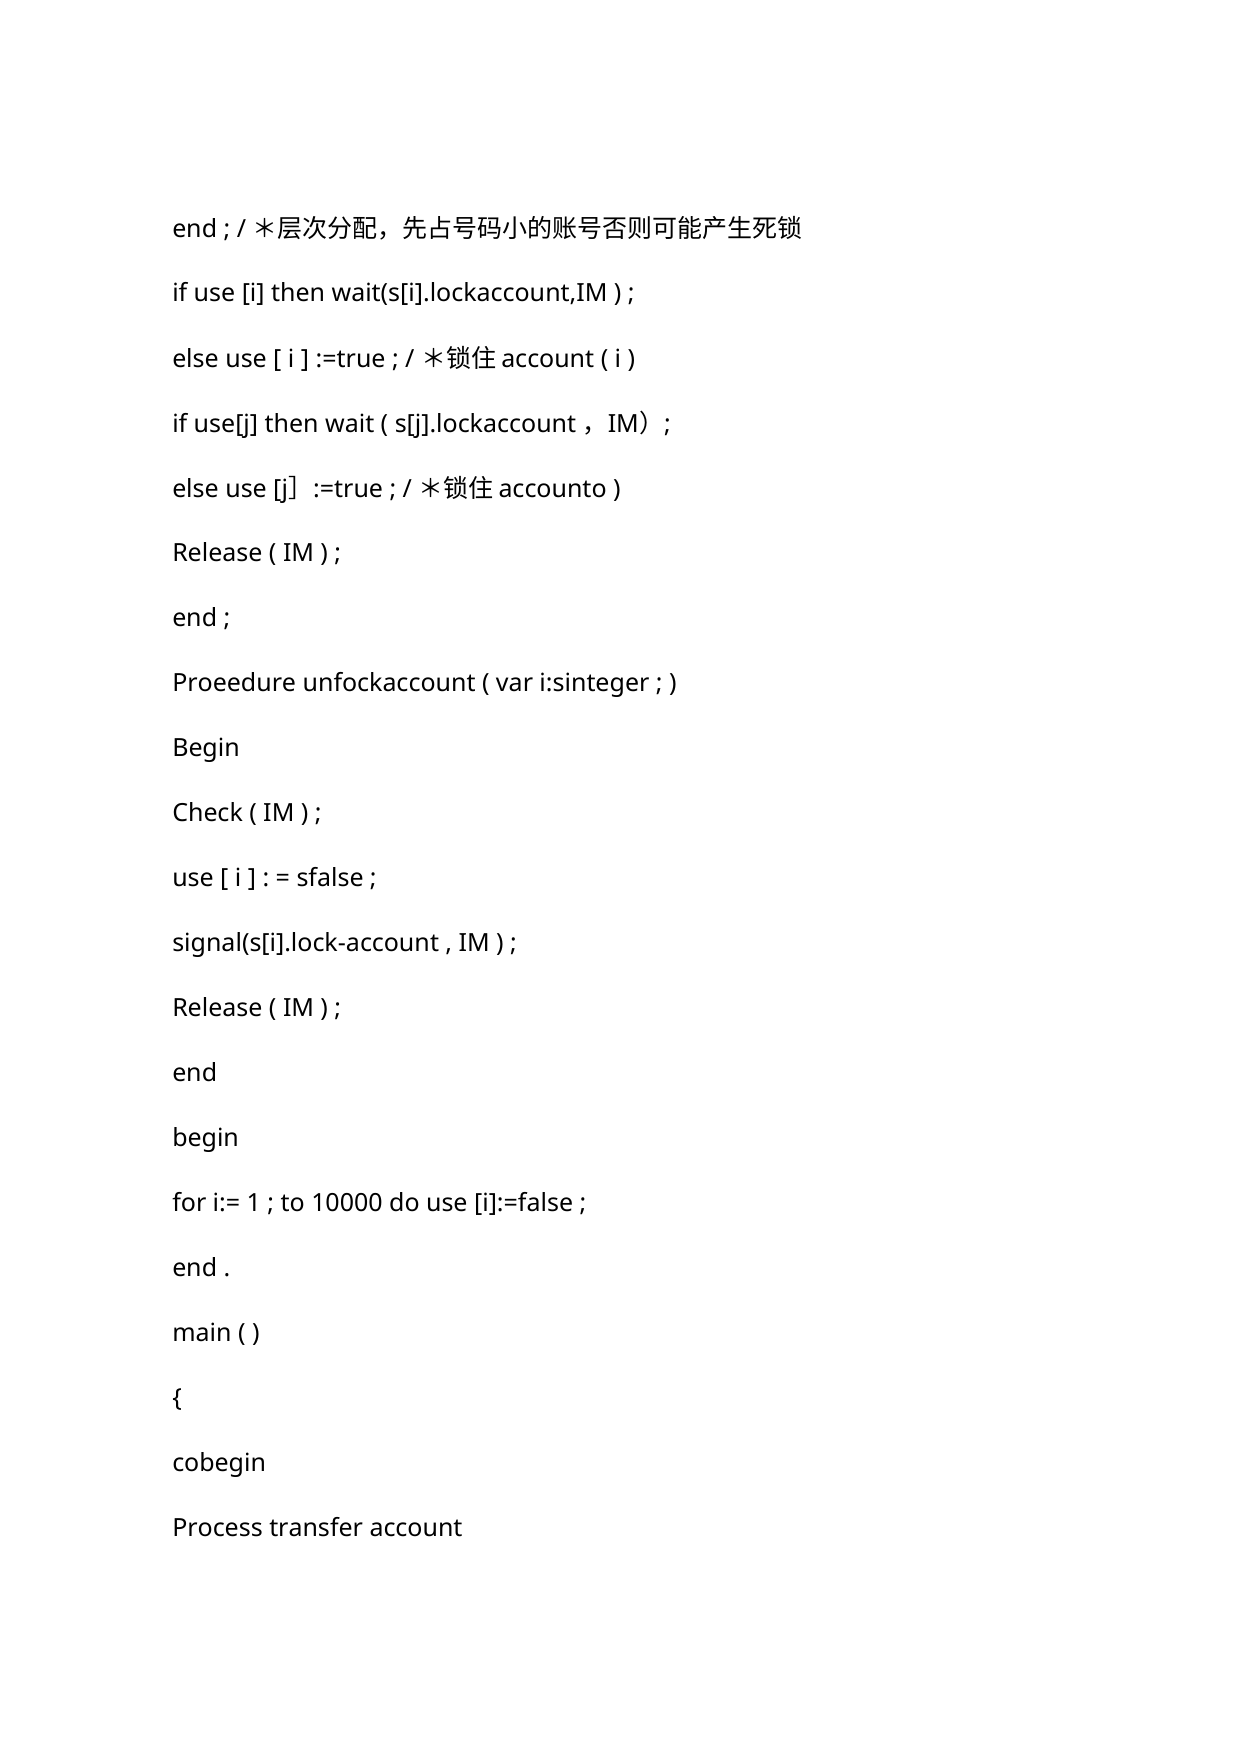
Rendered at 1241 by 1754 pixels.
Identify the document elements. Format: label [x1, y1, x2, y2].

table_cell [170, 162, 1070, 1592]
